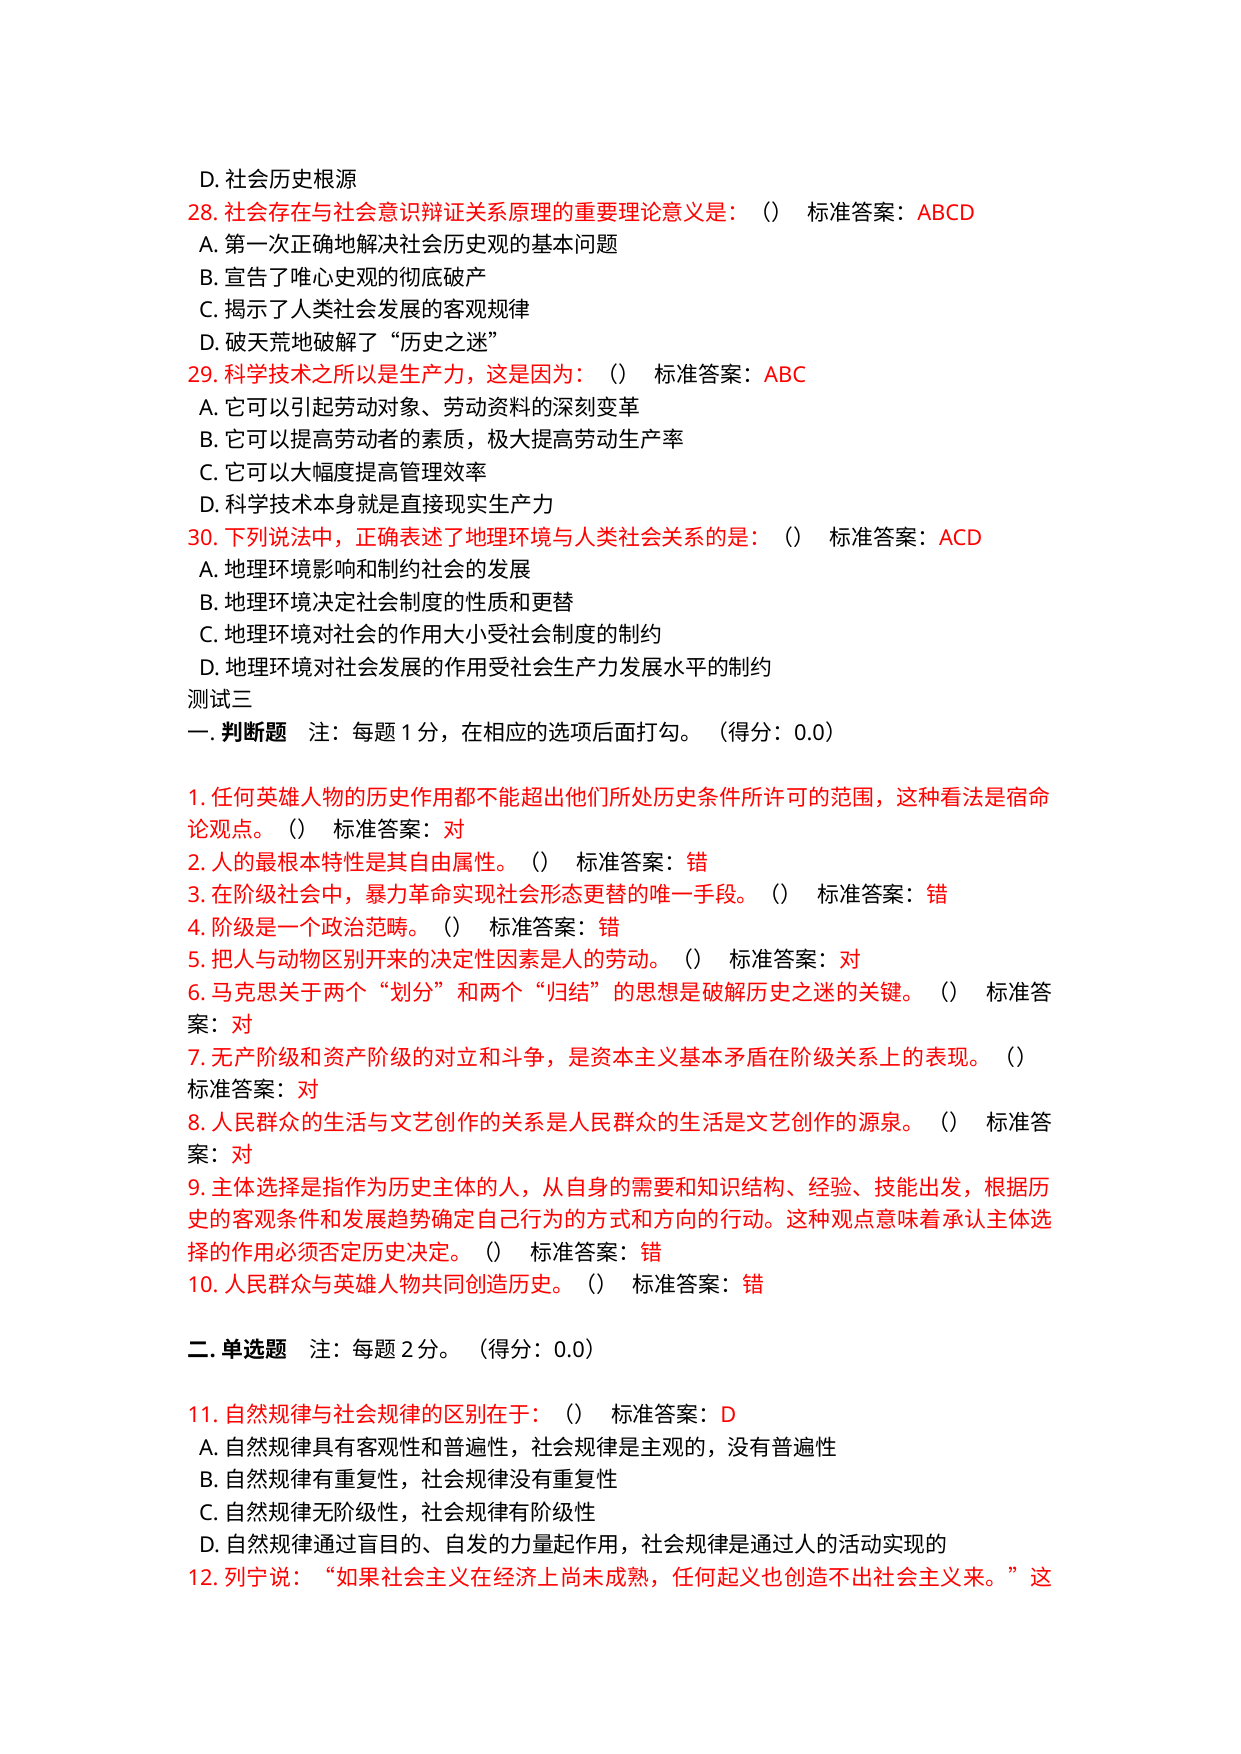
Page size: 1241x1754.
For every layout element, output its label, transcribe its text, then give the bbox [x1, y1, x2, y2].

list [187, 714, 1053, 1592]
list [187, 162, 1053, 682]
list 测试三 [187, 682, 1053, 714]
